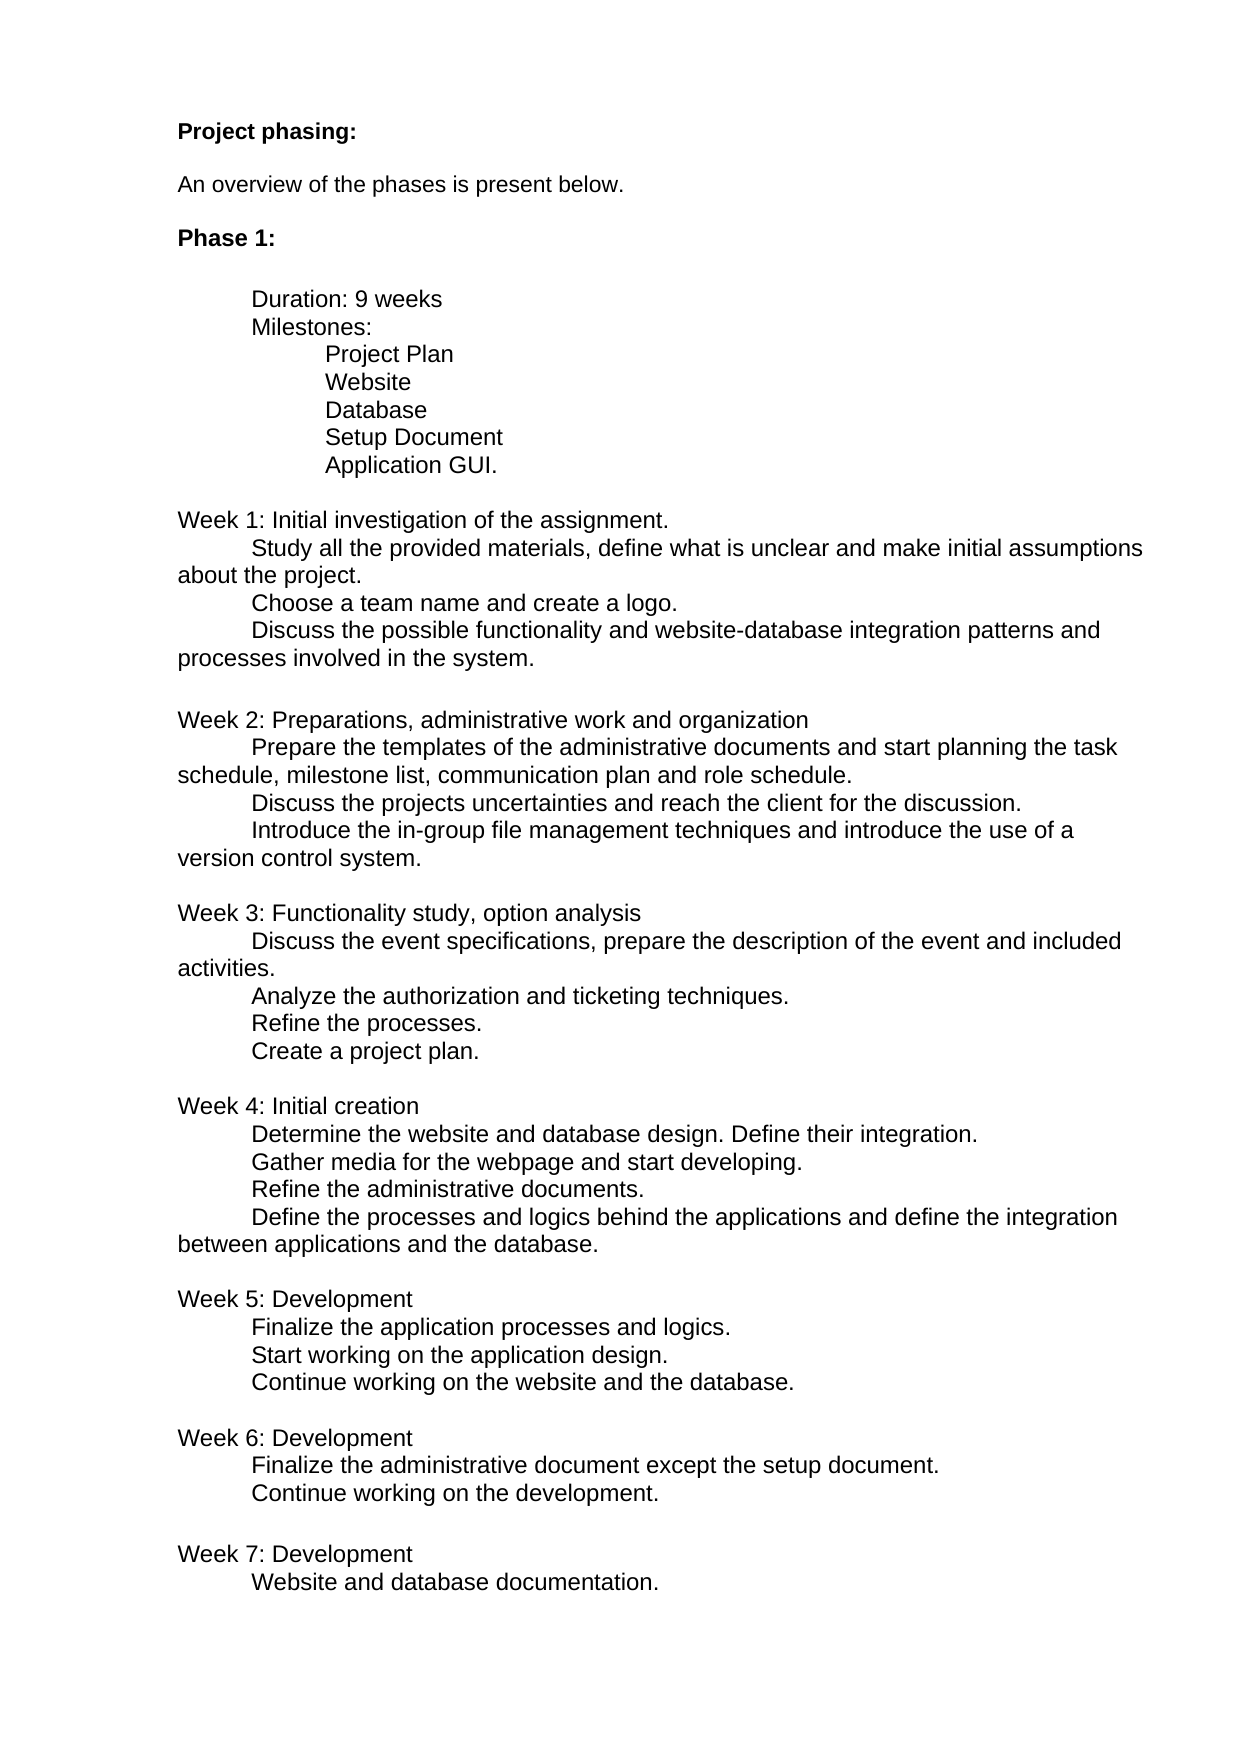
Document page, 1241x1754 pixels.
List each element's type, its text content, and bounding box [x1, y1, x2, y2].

text Discuss the projects uncertainties and reach the client for the discussion. [177, 788, 1152, 816]
text Introduce the in-group file management techniques and introduce the use of a version control system. [177, 816, 1152, 871]
text Create a project plan. [177, 1037, 1152, 1064]
text Choose a team name and create a logo. [177, 589, 1152, 616]
text Gather media for the webpage and start developing. [177, 1147, 1152, 1175]
text Week 3: Functionality study, option analysis [177, 899, 1152, 927]
text Discuss the possible functionality and website-database integration patterns and processes involved in the system. [177, 616, 1152, 672]
text Phase 1: [177, 223, 1152, 251]
text Setup Document [177, 423, 1152, 451]
text Study all the provided materials, define what is unclear and make initial assumptions about the project. [177, 534, 1152, 589]
text Continue working on the website and the database. [177, 1368, 1152, 1396]
text Refine the processes. [177, 1009, 1152, 1037]
text Week 4: Initial creation [177, 1092, 1152, 1120]
text Refine the administrative documents. [177, 1175, 1152, 1203]
text Start working on the application design. [177, 1341, 1152, 1368]
text Milestones: [177, 313, 1152, 340]
text Determine the website and database design. Define their integration. [177, 1120, 1152, 1147]
text An overview of the phases is present below. [177, 171, 1152, 197]
text Week 7: Development [177, 1540, 1152, 1568]
text Project phasing: [177, 118, 1152, 144]
text Finalize the application processes and logics. [177, 1313, 1152, 1341]
text Analyze the authorization and ticketing techniques. [177, 982, 1152, 1009]
text Project Plan [177, 340, 1152, 368]
text Week 1: Initial investigation of the assignment. [177, 506, 1152, 534]
text Week 5: Development [177, 1285, 1152, 1313]
text Duration: 9 weeks [177, 285, 1152, 313]
text Finalize the administrative document except the setup document. [177, 1451, 1152, 1479]
text Application GUI. [177, 451, 1152, 478]
text Website and database documentation. [177, 1568, 1152, 1596]
text Continue working on the development. [177, 1479, 1152, 1506]
text Define the processes and logics behind the applications and define the integration between applications and the database. [177, 1203, 1152, 1258]
text Week 6: Development [177, 1423, 1152, 1451]
text Discuss the event specifications, prepare the description of the event and included activities. [177, 927, 1152, 982]
text Website Database [177, 368, 1152, 423]
text Prepare the templates of the administrative documents and start planning the task schedule, milestone list, communication plan and role schedule. [177, 733, 1152, 788]
text Week 2: Preparations, administrative work and organization [177, 706, 1152, 733]
